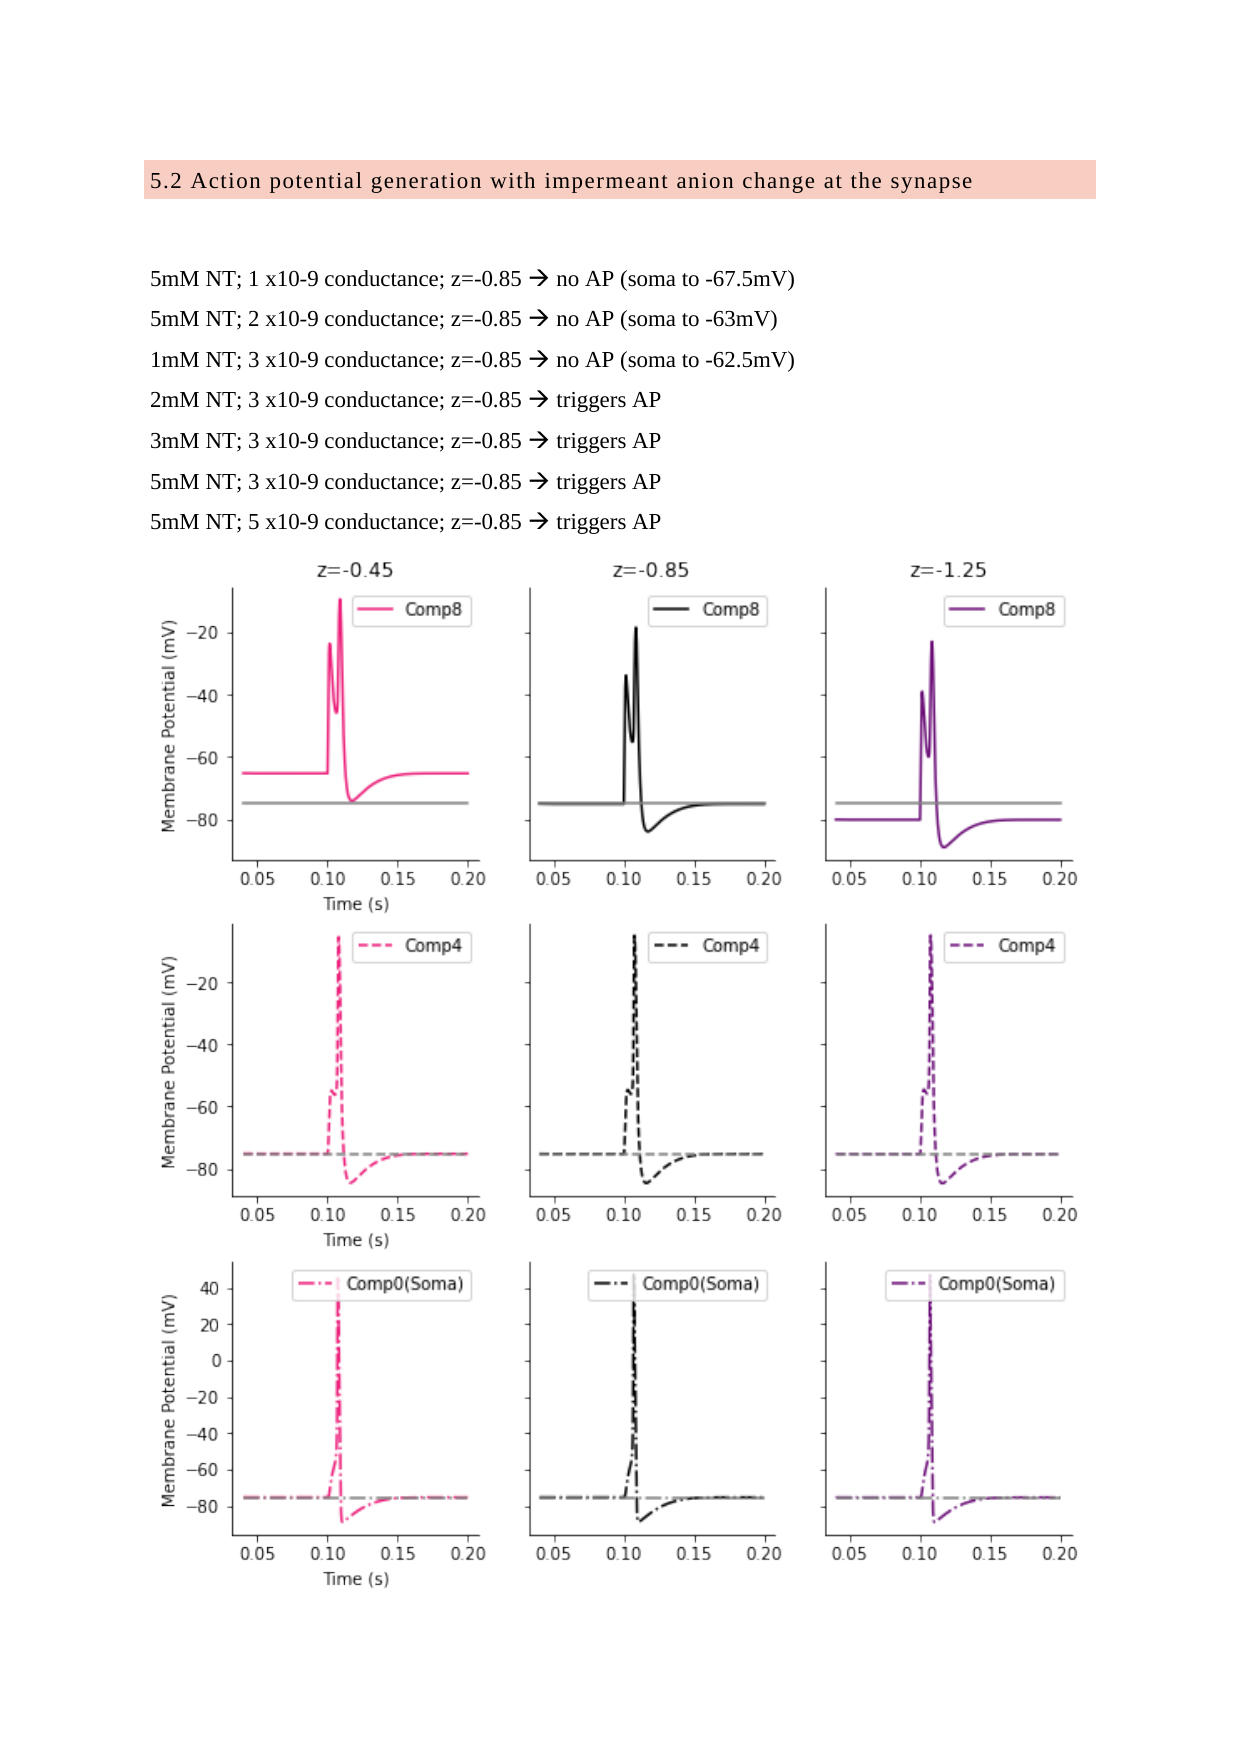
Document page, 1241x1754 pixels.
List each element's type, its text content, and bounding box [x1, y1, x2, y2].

text 5mM NT; 5 x10-9 conductance; z=-0.85 triggers AP [150, 508, 1090, 535]
picture [150, 549, 1091, 1599]
subtitle 5.2 Action potential generation with impermeant anion change at the synapse [150, 167, 1090, 193]
text 5mM NT; 1 x10-9 conductance; z=-0.85 no AP (soma to -67.5mV) [150, 264, 1090, 291]
text 5mM NT; 2 x10-9 conductance; z=-0.85 no AP (soma to -63mV) [150, 305, 1090, 332]
text 1mM NT; 3 x10-9 conductance; z=-0.85 no AP (soma to -62.5mV) [150, 346, 1090, 372]
text 3mM NT; 3 x10-9 conductance; z=-0.85 triggers AP [150, 427, 1090, 453]
text 5mM NT; 3 x10-9 conductance; z=-0.85 triggers AP [150, 468, 1090, 494]
text 2mM NT; 3 x10-9 conductance; z=-0.85 triggers AP [150, 386, 1090, 413]
